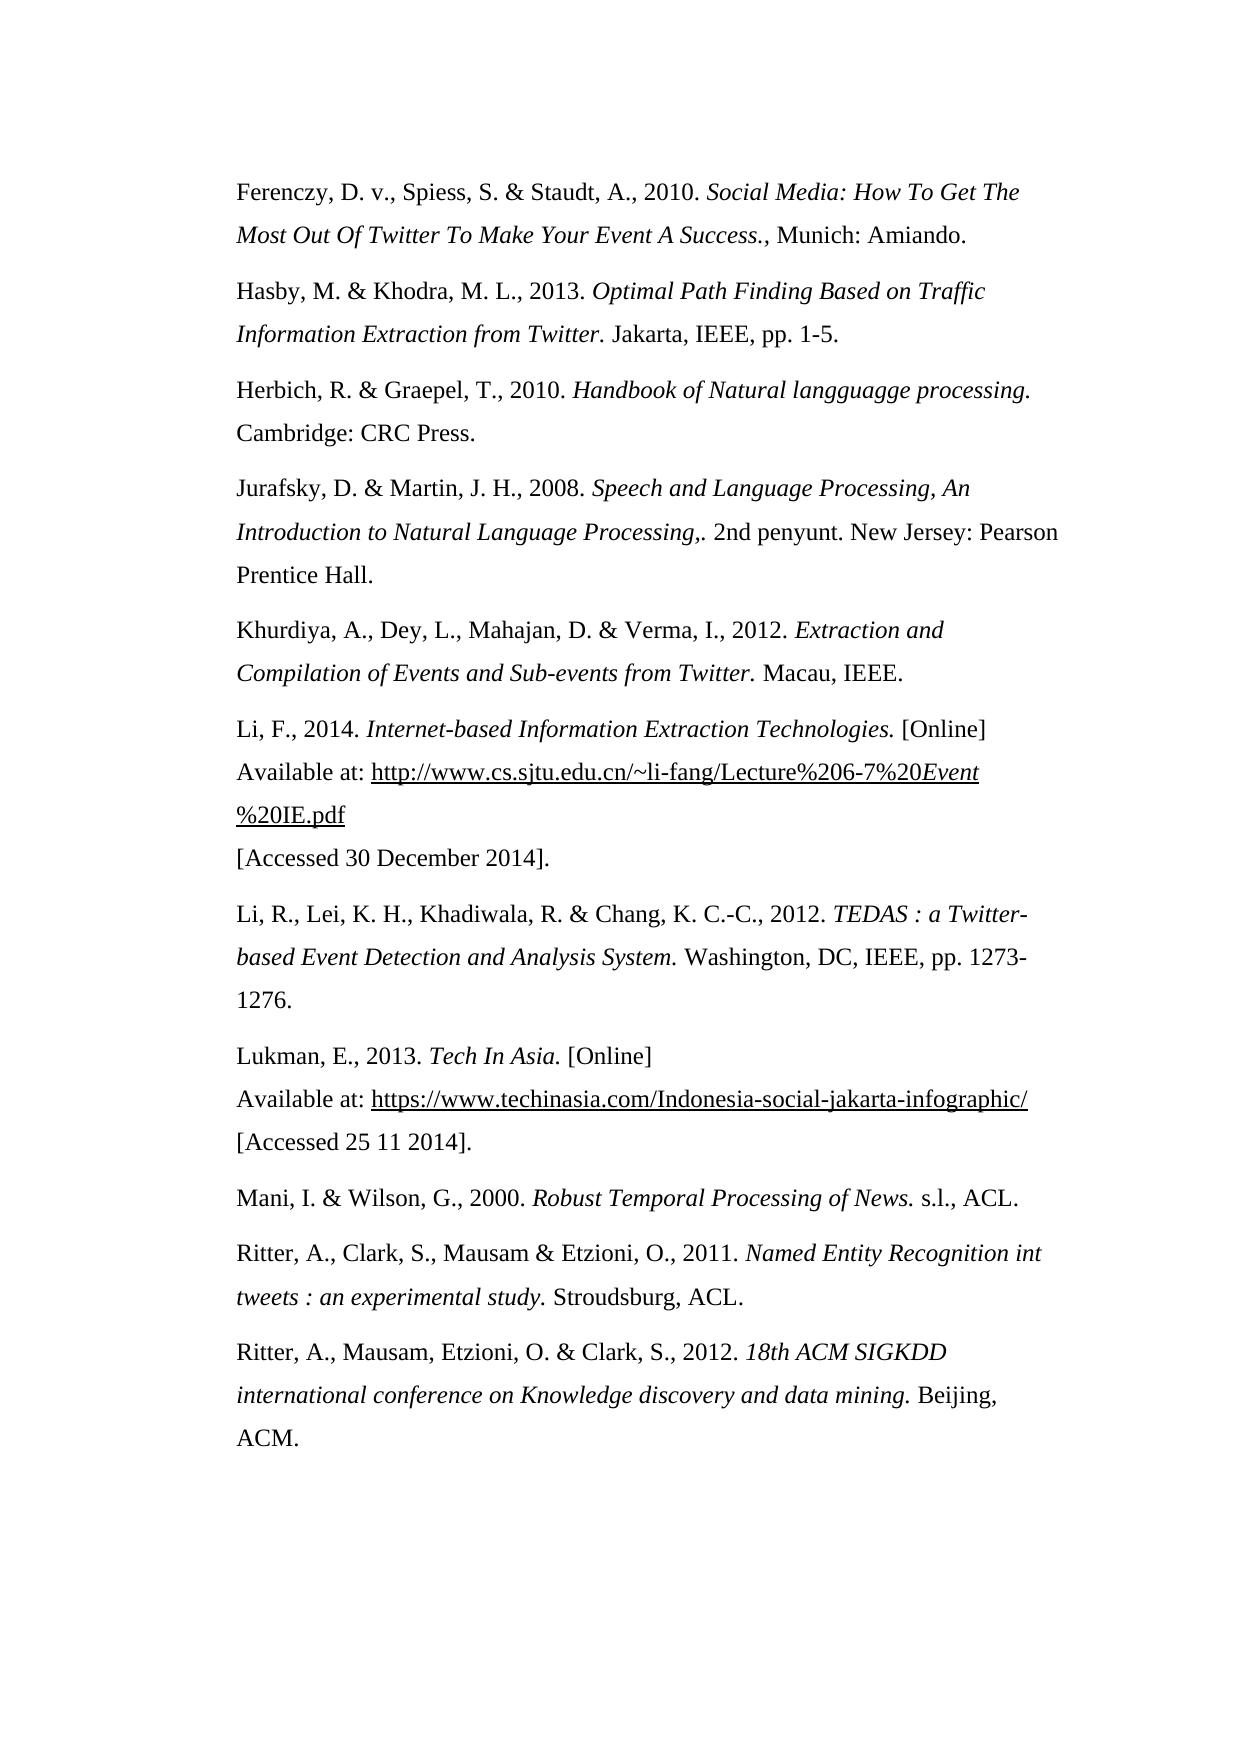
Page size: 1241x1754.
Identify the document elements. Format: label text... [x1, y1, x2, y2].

text Mani, I. & Wilson, G., 2000. Robust Temporal Processing of News. s.l., ACL. [236, 1183, 1063, 1212]
text Herbich, R. & Graepel, T., 2010. Handbook of Natural langguagge processing. Cambridge: CRC Press. [236, 375, 1063, 447]
text Hasby, M. & Khodra, M. L., 2013. Optimal Path Finding Based on Traffic Information Extraction from Twitter. Jakarta, IEEE, pp. 1-5. [236, 276, 1063, 348]
text Ritter, A., Clark, S., Mausam & Etzioni, O., 2011. Named Entity Recognition int tweets : an experimental study. Stroudsburg, ACL. [236, 1238, 1063, 1310]
text Li, R., Lei, K. H., Khadiwala, R. & Chang, K. C.-C., 2012. TEDAS : a Twitter-based Event Detection and Analysis System. Washington, DC, IEEE, pp. 1273-1276. [236, 899, 1063, 1014]
text Khurdiya, A., Dey, L., Mahajan, D. & Verma, I., 2012. Extraction and Compilation of Events and Sub-events from Twitter. Macau, IEEE. [236, 615, 1063, 687]
text Lukman, E., 2013. Tech In Asia. [Online] Available at: https://www.techinasia.com/Indonesia-social-jakarta-infographic/ [Accessed 25 11 2014]. [236, 1041, 1063, 1156]
text Ritter, A., Mausam, Etzioni, O. & Clark, S., 2012. 18th ACM SIGKDD international conference on Knowledge discovery and data mining. Beijing, ACM. [236, 1337, 1063, 1452]
text Ferenczy, D. v., Spiess, S. & Staudt, A., 2010. Social Media: How To Get The Most Out Of Twitter To Make Your Event A Success., Munich: Amiando. [236, 177, 1063, 249]
text Li, F., 2014. Internet-based Information Extraction Technologies. [Online] Available at: http://www.cs.sjtu.edu.cn/~li-fang/Lecture%206-7%20Event%20IE.pdf [Accessed 30 December 2014]. [236, 714, 1063, 872]
text Jurafsky, D. & Martin, J. H., 2008. Speech and Language Processing, An Introduction to Natural Language Processing,. 2nd penyunt. New Jersey: Pearson Prentice Hall. [236, 473, 1063, 588]
